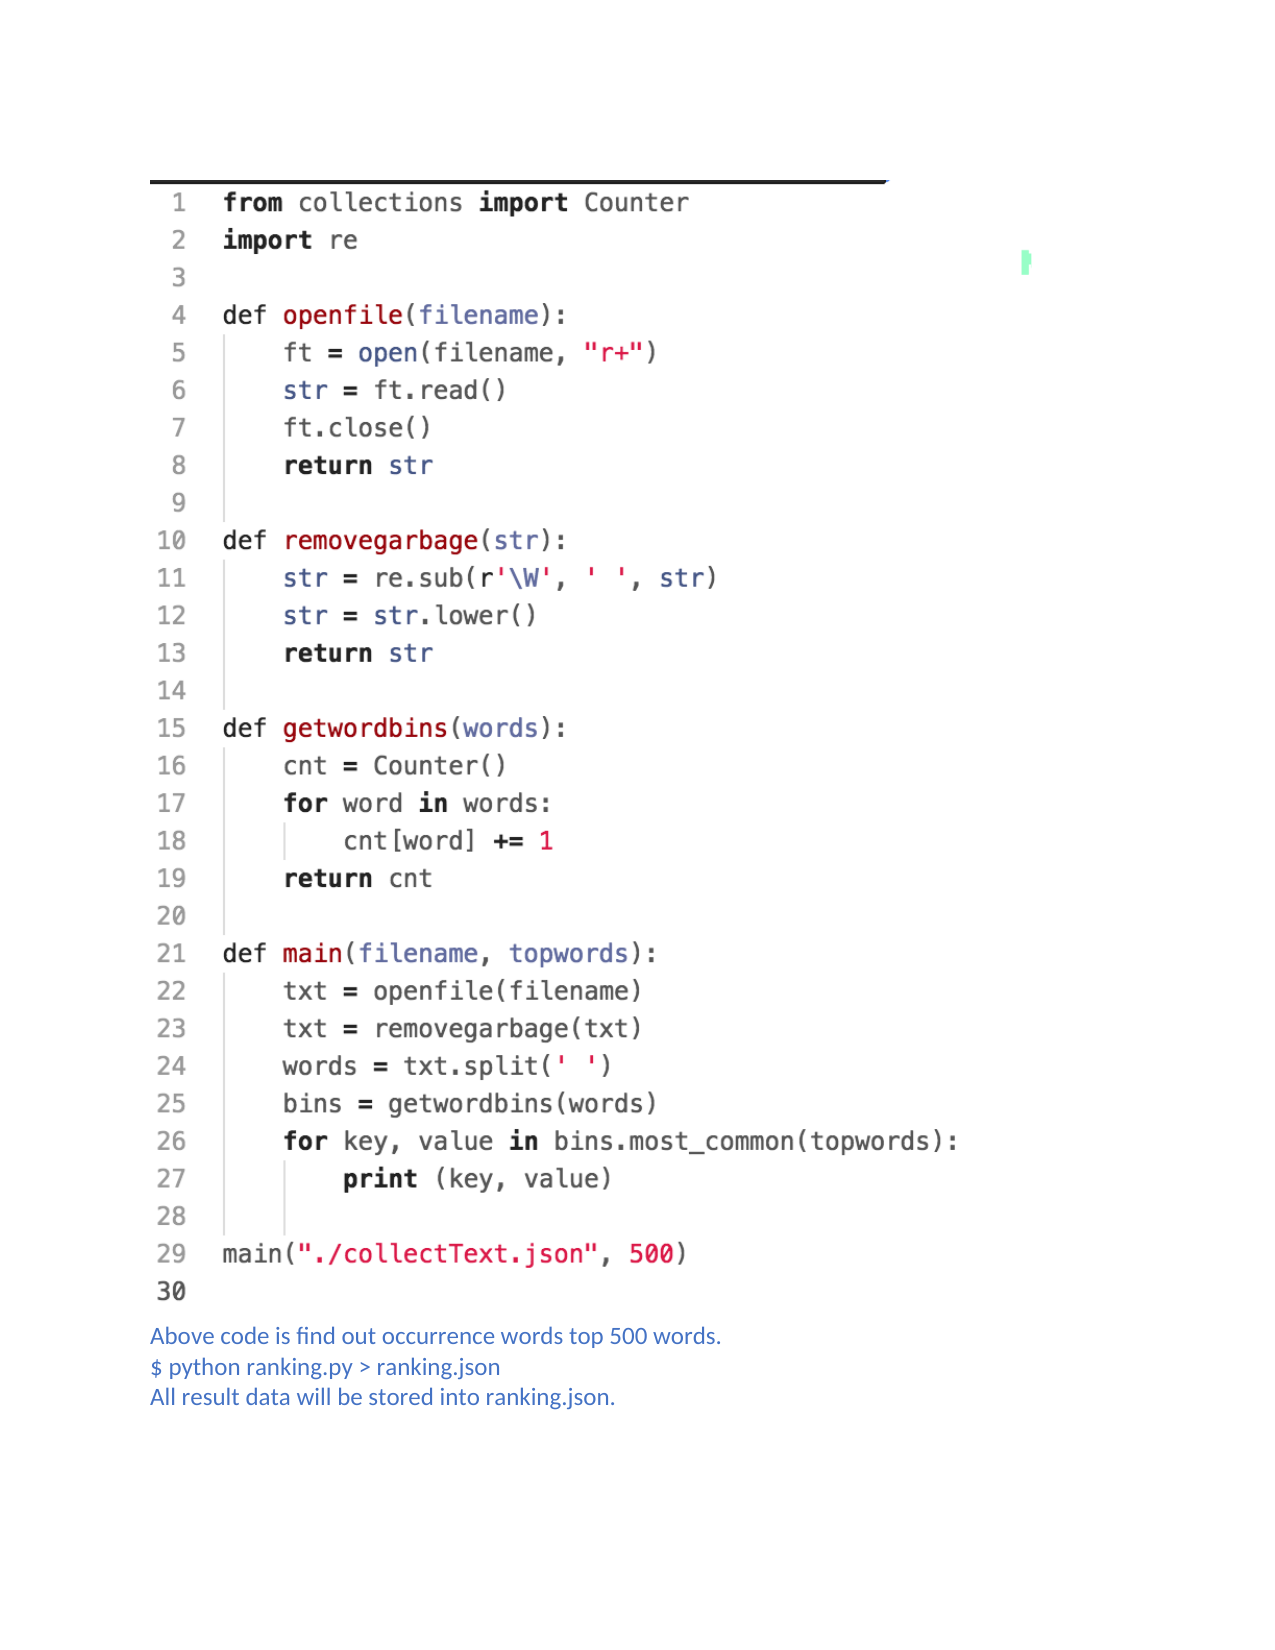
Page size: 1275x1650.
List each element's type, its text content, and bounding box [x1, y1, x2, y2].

picture [150, 180, 1032, 1321]
text $ python ranking.py > ranking.json [150, 1351, 1125, 1381]
text All result data will be stored into ranking.json. [150, 1381, 1125, 1412]
text Above code is find out occurrence words top 500 words. [150, 1320, 1125, 1351]
